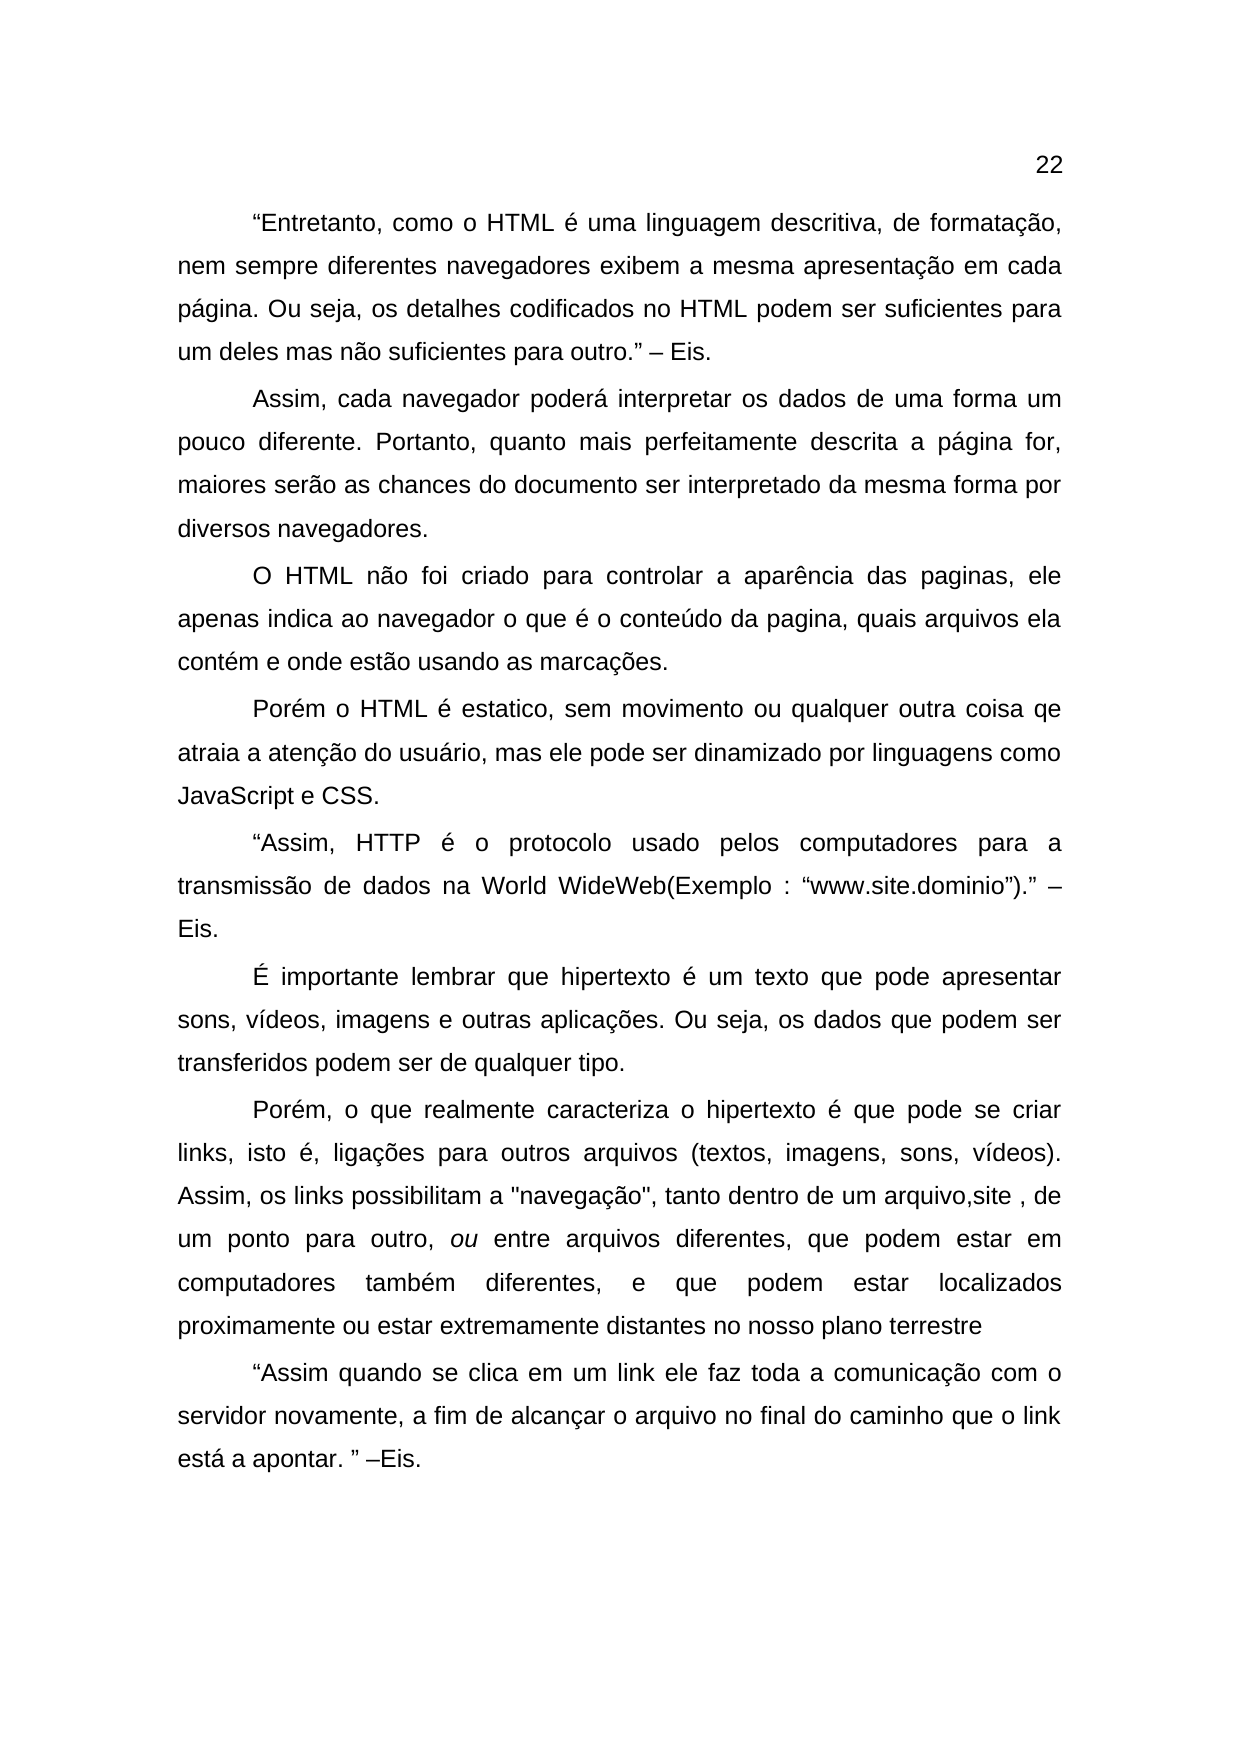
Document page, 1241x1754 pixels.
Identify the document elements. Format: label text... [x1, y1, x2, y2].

text “Assim quando se clica em um link ele faz toda a comunicação com o servidor novamente, a fim de alcançar o arquivo no final do caminho que o link está a apontar. ” –Eis. [177, 1358, 1063, 1473]
text É importante lembrar que hipertexto é um texto que pode apresentar sons, vídeos, imagens e outras aplicações. Ou seja, os dados que podem ser transferidos podem ser de qualquer tipo. [177, 961, 1063, 1076]
text O HTML não foi criado para controlar a aparência das paginas, ele apenas indica ao navegador o que é o conteúdo da pagina, quais arquivos ela contém e onde estão usando as marcações. [177, 561, 1063, 676]
text “Assim, HTTP é o protocolo usado pelos computadores para a transmissão de dados na World WideWeb(Exemplo : “www.site.dominio”).” – Eis. [177, 828, 1063, 943]
text “Entretanto, como o HTML é uma linguagem descritiva, de formatação, nem sempre diferentes navegadores exibem a mesma apresentação em cada página. Ou seja, os detalhes codificados no HTML podem ser suficientes para um deles mas não suficientes para outro.” – Eis. [177, 207, 1063, 366]
text Assim, cada navegador poderá interpretar os dados de uma forma um pouco diferente. Portanto, quanto mais perfeitamente descrita a página for, maiores serão as chances do documento ser interpretado da mesma forma por diversos navegadores. [177, 384, 1063, 542]
text Porém o HTML é estatico, sem movimento ou qualquer outra coisa qe atraia a atenção do usuário, mas ele pode ser dinamizado por linguagens como JavaScript e CSS. [177, 694, 1063, 809]
text Porém, o que realmente caracteriza o hipertexto é que pode se criar links, isto é, ligações para outros arquivos (textos, imagens, sons, vídeos). Assim, os links possibilitam a "navegação", tanto dentro de um arquivo,site , de um ponto para outro, ou entre arquivos diferentes, que podem estar em computadores também diferentes, e que podem estar localizados proximamente ou estar extremamente distantes no nosso plano terrestre [177, 1095, 1063, 1339]
